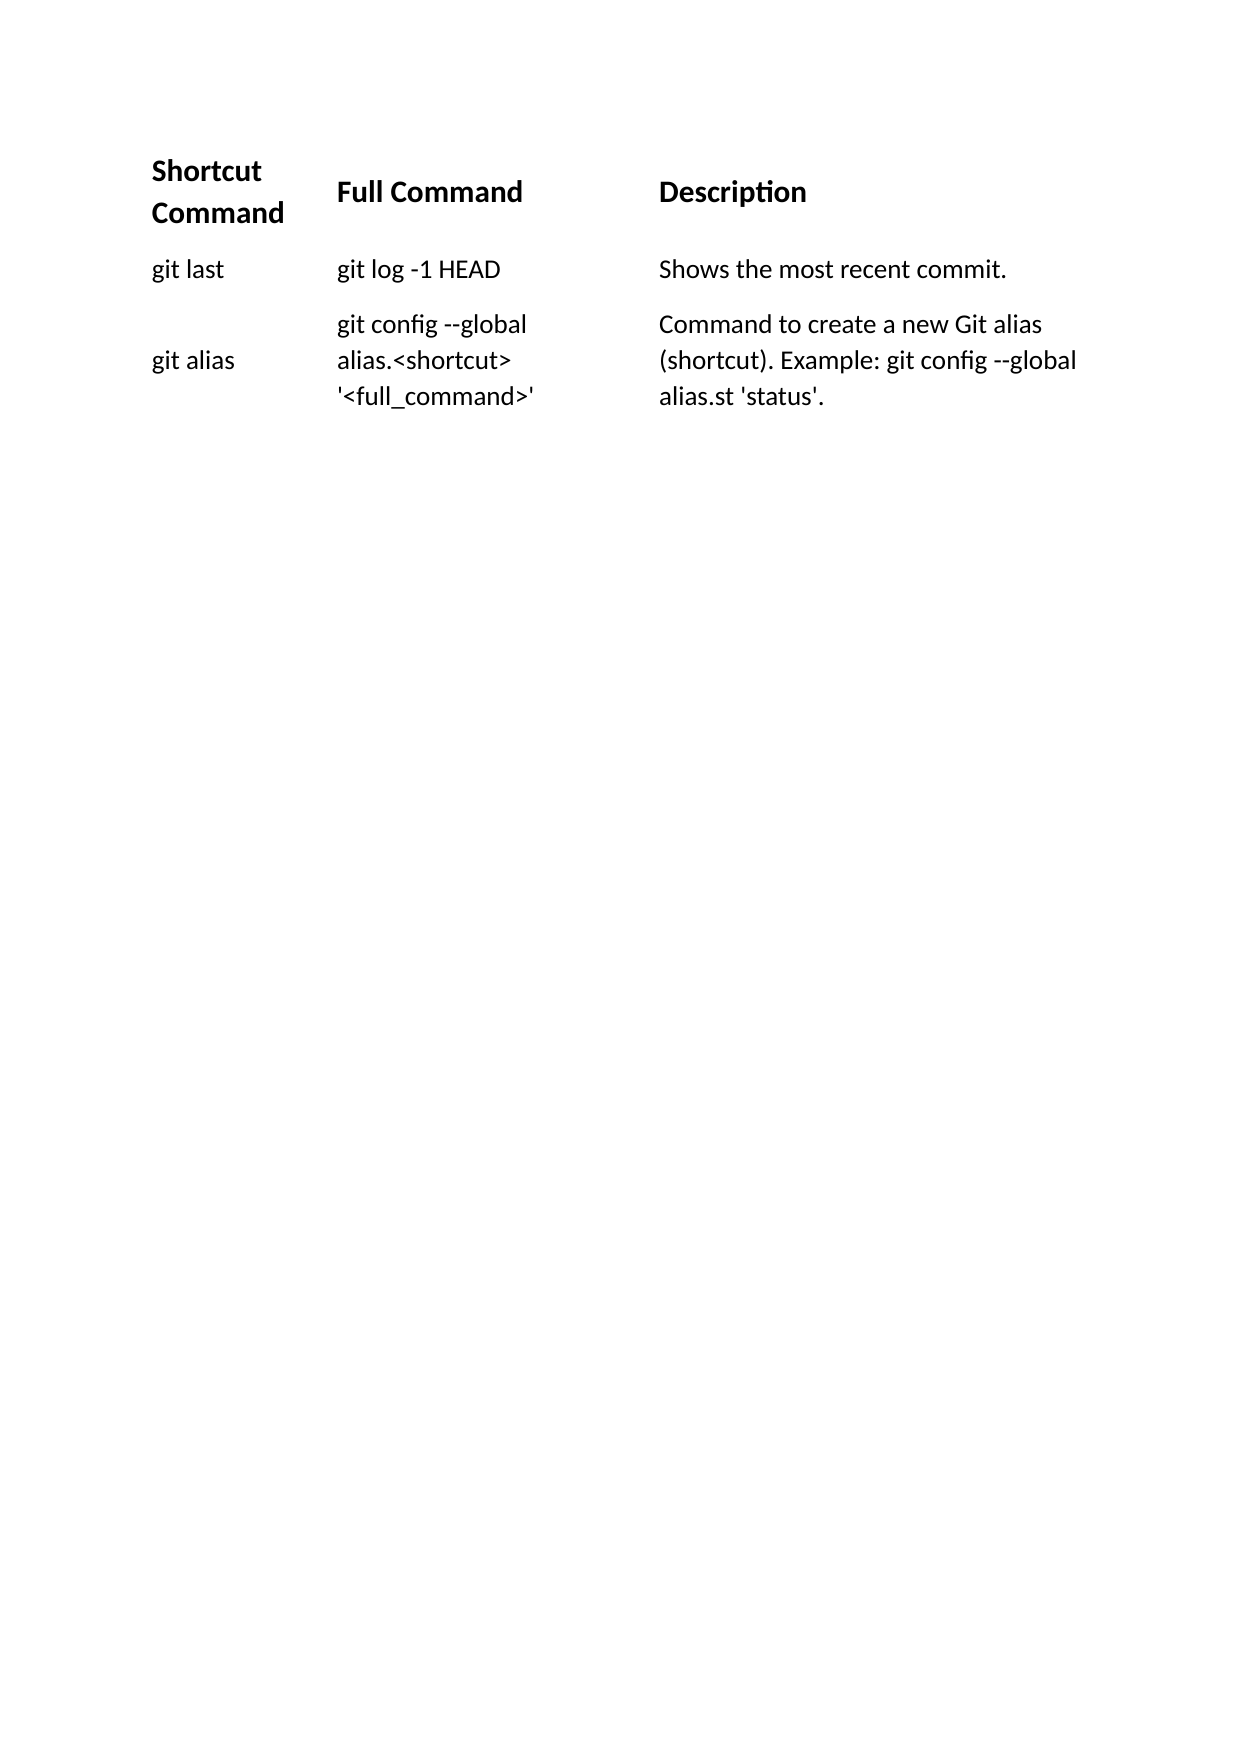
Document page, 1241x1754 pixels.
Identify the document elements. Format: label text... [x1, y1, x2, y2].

table_cell Command to create a new Git alias (shortcut). Example: git config --global alias.st 'status'. [657, 306, 1090, 432]
table_cell git last [150, 251, 335, 306]
table_header Full Command [335, 150, 657, 251]
table_cell git alias [150, 306, 335, 432]
table_header Shortcut Command [150, 150, 335, 251]
table_header Description [657, 150, 1090, 251]
table_cell git config --global alias.<shortcut> '<full_command>' [335, 306, 657, 432]
table_cell Shows the most recent commit. [657, 251, 1090, 306]
table_cell git log -1 HEAD [335, 251, 657, 306]
